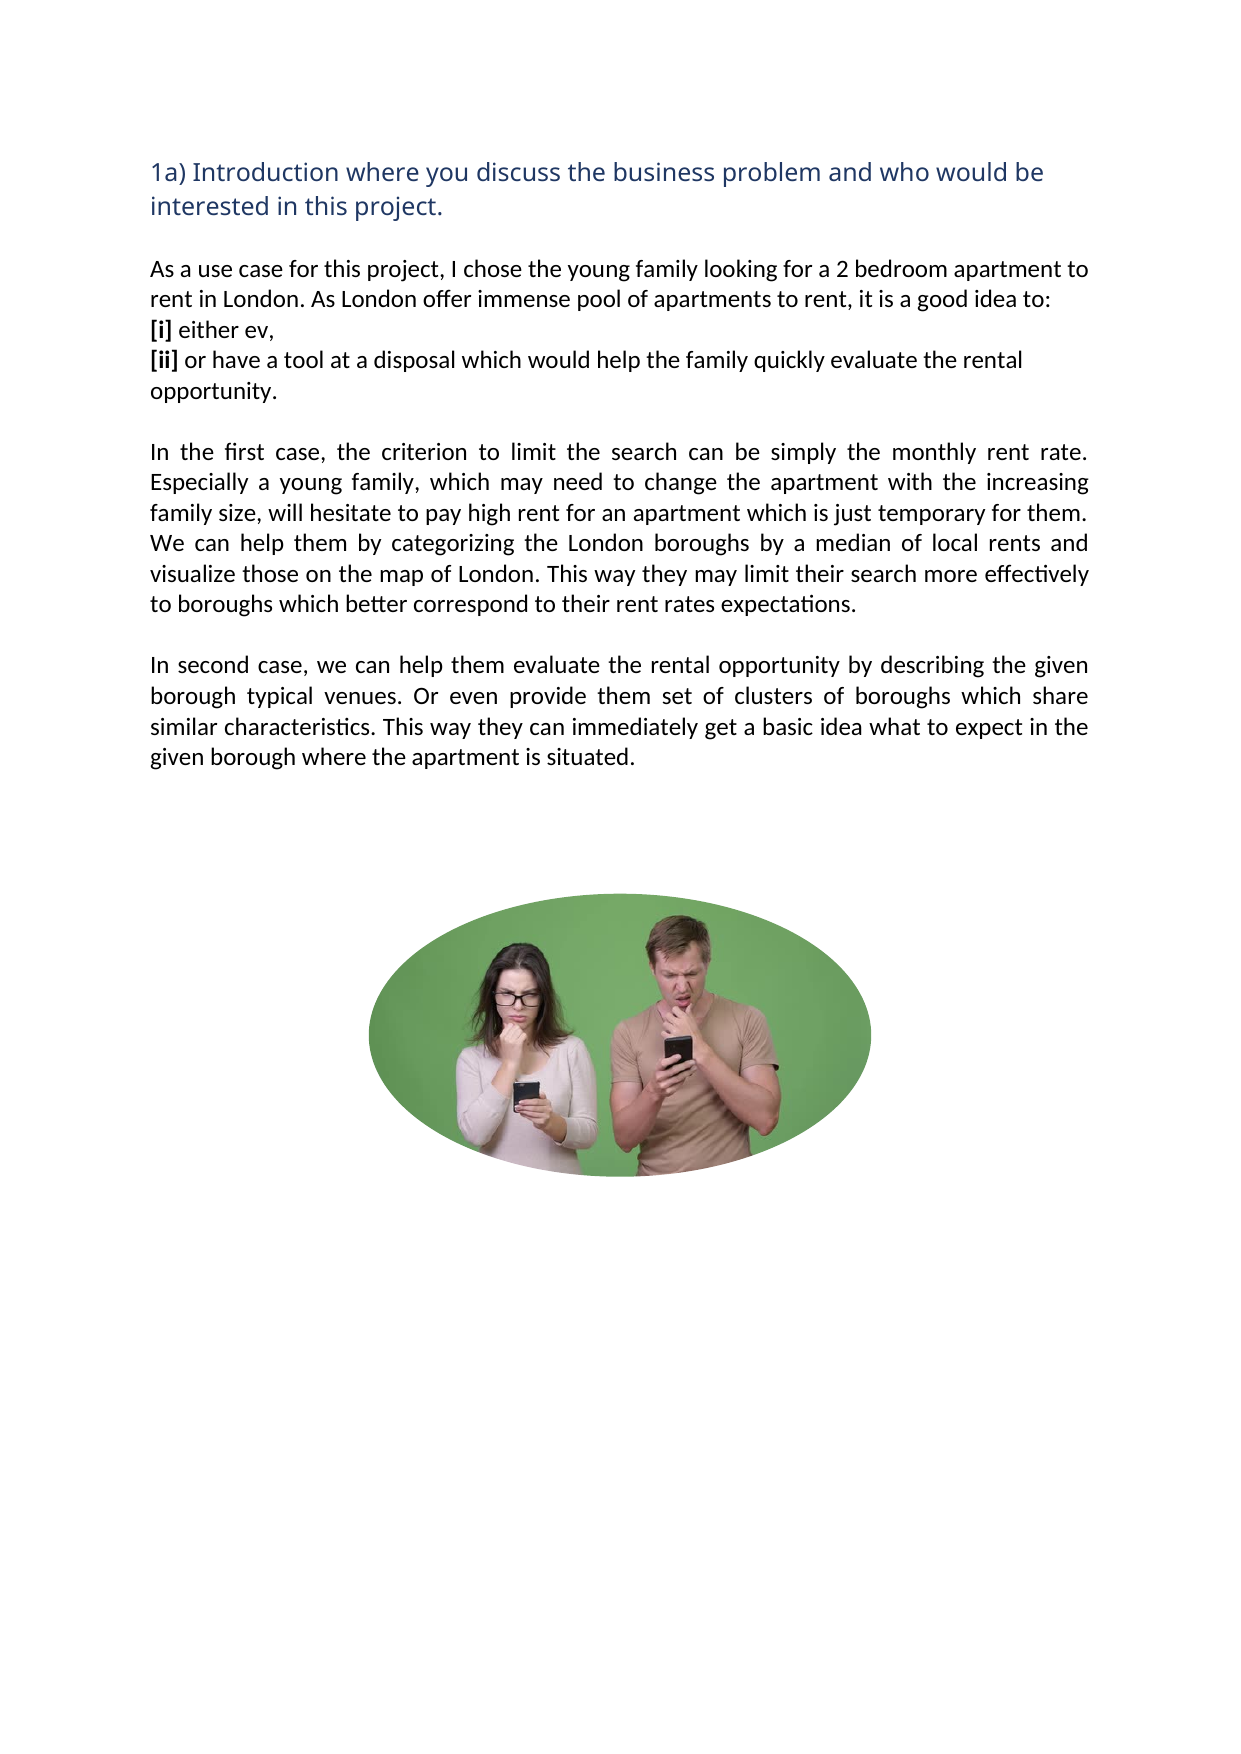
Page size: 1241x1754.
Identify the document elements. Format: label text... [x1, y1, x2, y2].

subtitle 1a) Introduction where you discuss the business problem and who would be interested in this project. [150, 154, 1090, 222]
text [i] either ev, [150, 314, 1090, 344]
text [ii] or have a tool at a disposal which would help the family quickly evaluate the rental opportunity. [150, 344, 1090, 405]
text In second case, we can help them evaluate the rental opportunity by describing the given borough typical venues. Or even provide them set of clusters of boroughs which share similar characteristics. This way they can immediately get a basic idea what to expect in the given borough where the apartment is situated. [150, 649, 1090, 772]
text In the first case, the criterion to limit the search can be simply the monthly rent rate. Especially a young family, which may need to change the apartment with the increasing family size, will hesitate to pay high rent for an apartment which is just temporary for them. We can help them by categorizing the London boroughs by a median of local rents and visualize those on the map of London. This way they may limit their search more effectively to boroughs which better correspond to their rent rates expectations. [150, 436, 1090, 619]
picture [368, 893, 872, 1177]
text As a use case for this project, I chose the young family looking for a 2 bedroom apartment to rent in London. As London offer immense pool of apartments to rent, it is a good idea to: [150, 253, 1090, 314]
